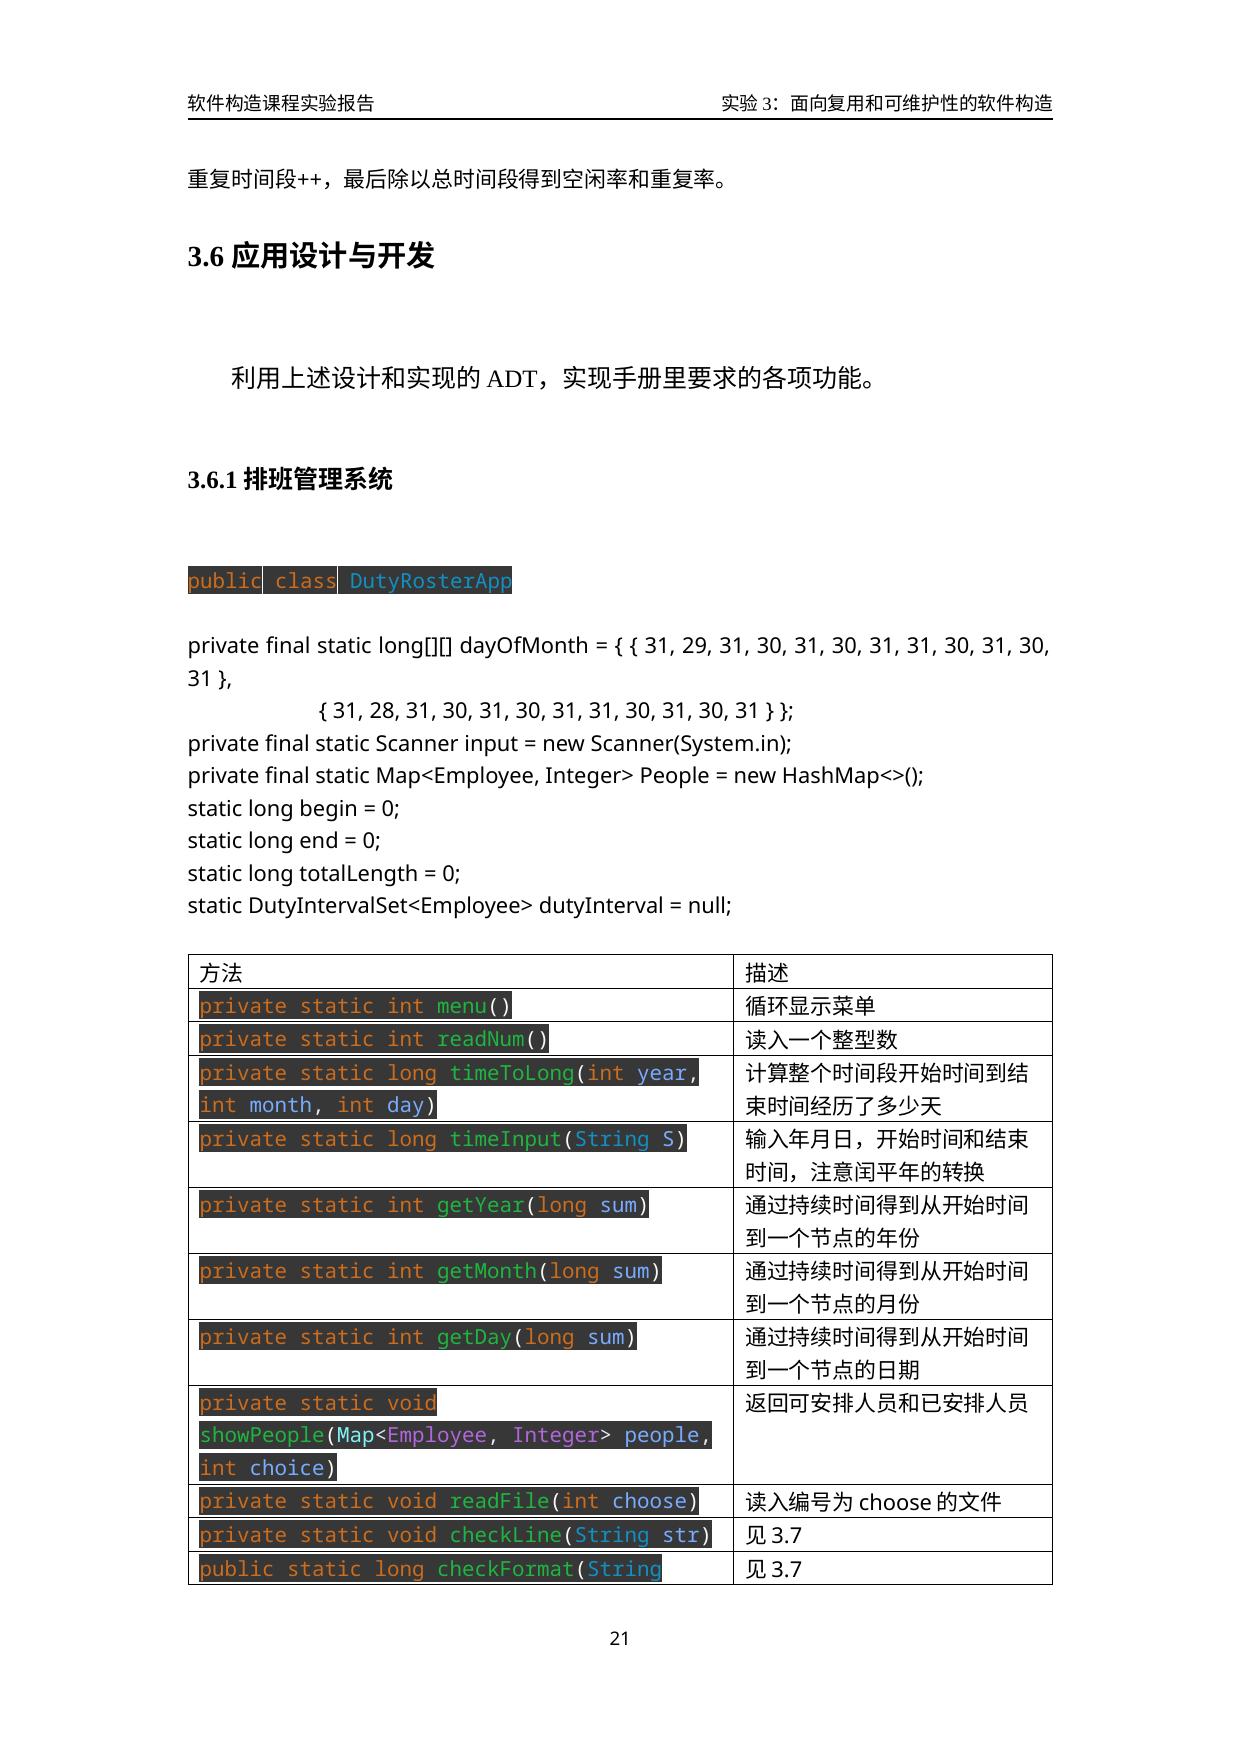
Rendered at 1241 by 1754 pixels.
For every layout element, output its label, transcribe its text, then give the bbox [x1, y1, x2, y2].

table_cell private static long timeToLong(int year, int month, int day) [189, 1056, 733, 1121]
table_cell 读入编号为choose的文件 [734, 1485, 1052, 1517]
text private final static Map<Employee, Integer> People = new HashMap<>(); [187, 759, 1053, 792]
table_cell private static void readFile(int choose) [189, 1485, 733, 1517]
subtitle 排班管理系统 [187, 446, 1053, 511]
table_cell 读入一个整型数 [734, 1022, 1052, 1055]
text static DutyIntervalSet<Employee> dutyInterval = null; [187, 889, 1053, 922]
subtitle 应用设计与开发 [187, 222, 1053, 287]
table_cell private static long timeInput(String S) [189, 1122, 733, 1187]
table_cell 通过持续时间得到从开始时间到一个节点的日期 [734, 1320, 1052, 1385]
text public class DutyRosterApp [187, 564, 1053, 597]
text { 31, 28, 31, 30, 31, 30, 31, 31, 30, 31, 30, 31 } }; [187, 694, 1053, 727]
table_cell private static int menu() [189, 989, 733, 1021]
table_cell private static int getDay(long sum) [189, 1320, 733, 1385]
table_cell 循环显示菜单 [734, 989, 1052, 1021]
table_cell private static int readNum() [189, 1022, 733, 1055]
text static long begin = 0; [187, 792, 1053, 824]
table_cell 输入年月日，开始时间和结束时间，注意闰平年的转换 [734, 1122, 1052, 1187]
text 利用上述设计和实现的ADT，实现手册里要求的各项功能。 [187, 344, 1053, 409]
table_cell private static int getYear(long sum) [189, 1188, 733, 1253]
table_cell 见3.7 [734, 1552, 1052, 1584]
table_header 描述 [734, 955, 1052, 988]
text static long end = 0; [187, 824, 1053, 857]
table_header 方法 [189, 955, 733, 988]
table_cell 通过持续时间得到从开始时间到一个节点的年份 [734, 1188, 1052, 1253]
table_cell 见3.7 [734, 1518, 1052, 1551]
table_cell private static void checkLine(String str) [189, 1518, 733, 1551]
table_cell private static int getMonth(long sum) [189, 1254, 733, 1319]
text static long totalLength = 0; [187, 857, 1053, 889]
text private final static Scanner input = new Scanner(System.in); [187, 727, 1053, 759]
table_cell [189, 1552, 733, 1584]
table_cell 通过持续时间得到从开始时间到一个节点的月份 [734, 1254, 1052, 1319]
table_cell 返回可安排人员和已安排人员 [734, 1386, 1052, 1483]
table_cell private static void showPeople(Map<Employee, Integer> people, int choice) [189, 1386, 733, 1483]
text private final static long[][] dayOfMonth = { { 31, 29, 31, 30, 31, 30, 31, 31, 30, 31, 30, 31 }, [187, 629, 1053, 694]
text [187, 162, 1053, 194]
table_cell 计算整个时间段开始时间到结束时间经历了多少天 [734, 1056, 1052, 1121]
